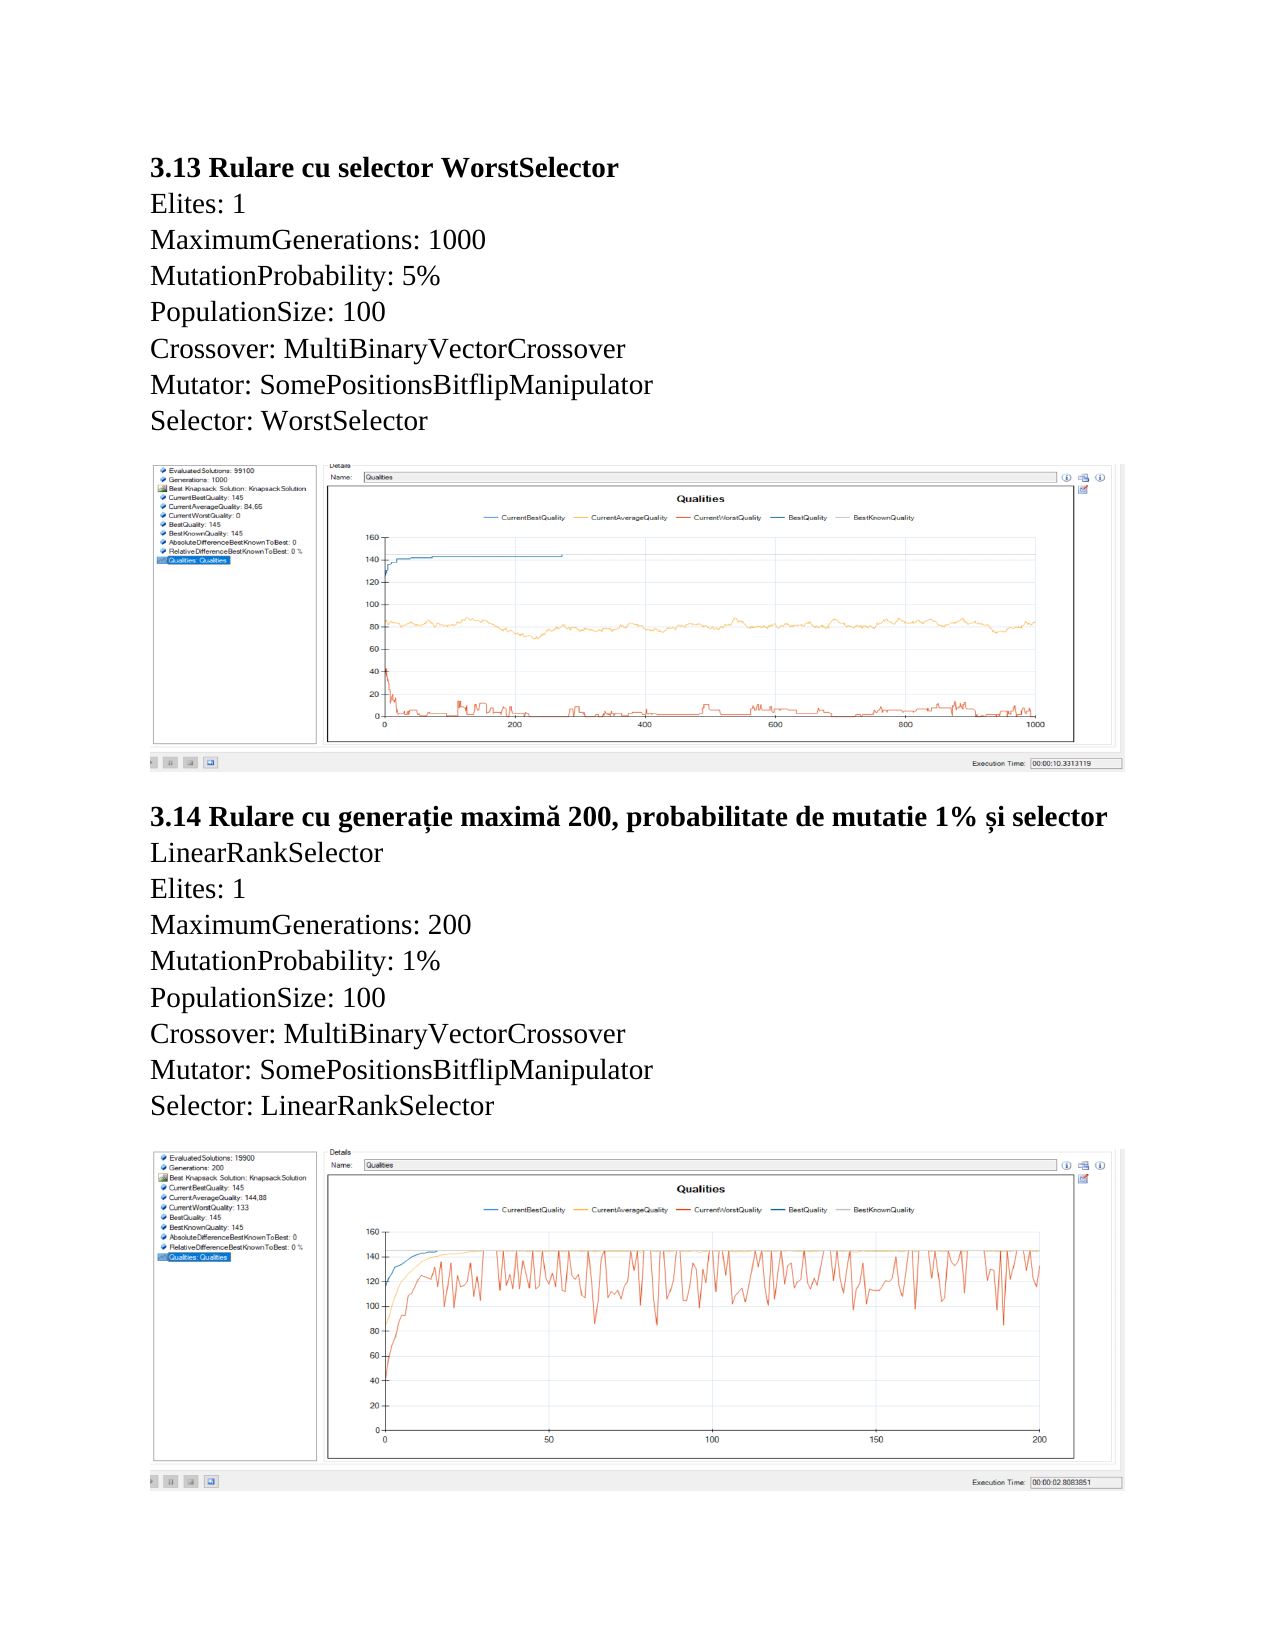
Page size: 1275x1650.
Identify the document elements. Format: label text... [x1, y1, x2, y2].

text 3.13 Rulare cu selector WorstSelector [150, 150, 1125, 183]
picture [150, 464, 1125, 772]
text MutationProbability: 1% [150, 943, 1125, 977]
text MaximumGenerations: 1000 [150, 222, 1125, 256]
text Elites: 1 [150, 871, 1125, 905]
text Crossover: MultiBinaryVectorCrossover [150, 1016, 1125, 1049]
text Selector: WorstSelector [150, 403, 1125, 437]
text Mutator: SomePositionsBitflipManipulator [150, 367, 1125, 400]
text PopulationSize: 100 [150, 294, 1125, 328]
text Selector: LinearRankSelector [150, 1088, 1125, 1122]
text Crossover: MultiBinaryVectorCrossover [150, 331, 1125, 364]
text Mutator: SomePositionsBitflipManipulator [150, 1052, 1125, 1086]
text MaximumGenerations: 200 [150, 907, 1125, 941]
text 3.14 Rulare cu generație maximă 200, probabilitate de mutatie 1% și selector LinearRankSelector [150, 799, 1125, 869]
text MutationProbability: 5% [150, 258, 1125, 292]
text Elites: 1 [150, 186, 1125, 220]
text PopulationSize: 100 [150, 980, 1125, 1013]
picture [150, 1149, 1125, 1491]
